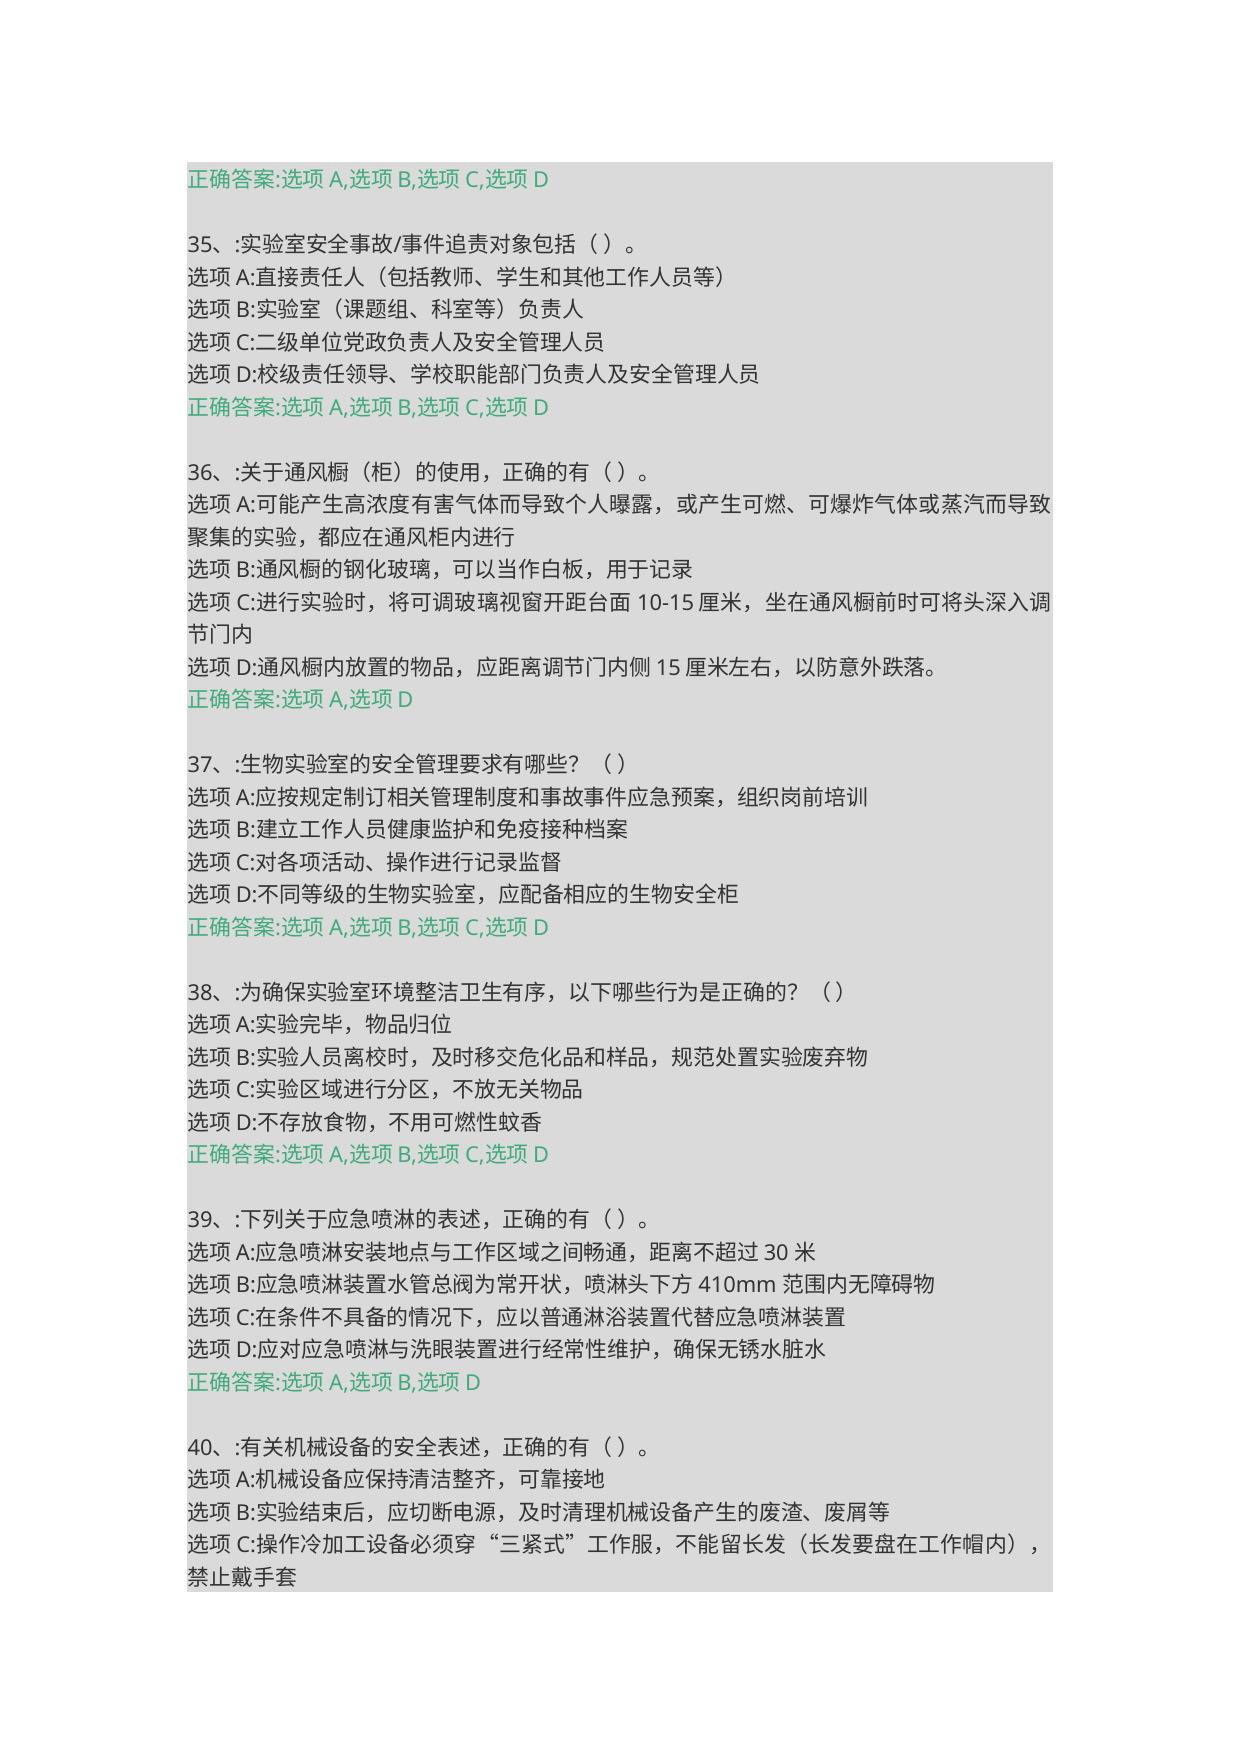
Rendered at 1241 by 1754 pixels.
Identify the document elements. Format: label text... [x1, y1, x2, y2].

text 选项C:操作冷加工设备必须穿“三紧式”工作服，不能留长发（长发要盘在工作帽内），禁止戴手套 [187, 1527, 1053, 1592]
text 36、:关于通风橱（柜）的使用，正确的有（ ）。 [187, 454, 1053, 487]
text 正确答案:选项A,选项B,选项C,选项D [187, 389, 1053, 422]
text 35、:实验室安全事故/事件追责对象包括（ ）。 [187, 227, 1053, 259]
text 正确答案:选项A,选项B,选项D [187, 1364, 1053, 1397]
text 选项C:二级单位党政负责人及安全管理人员 [187, 324, 1053, 357]
text 正确答案:选项A,选项B,选项C,选项D [187, 909, 1053, 942]
text 选项B:通风橱的钢化玻璃，可以当作白板，用于记录 [187, 552, 1053, 584]
text 选项C:实验区域进行分区，不放无关物品 [187, 1072, 1053, 1104]
text 选项B:实验结束后，应切断电源，及时清理机械设备产生的废渣、废屑等 [187, 1494, 1053, 1527]
text 选项A:可能产生高浓度有害气体而导致个人曝露，或产生可燃、可爆炸气体或蒸汽而导致聚集的实验，都应在通风柜内进行 [187, 487, 1053, 552]
text 选项A:应急喷淋安装地点与工作区域之间畅通，距离不超过 30 米 [187, 1234, 1053, 1267]
text 选项C:进行实验时，将可调玻璃视窗开距台面10-15厘米，坐在通风橱前时可将头深入调节门内 [187, 584, 1053, 649]
text 38、:为确保实验室环境整洁卫生有序，以下哪些行为是正确的？（ ） [187, 974, 1053, 1007]
text 40、:有关机械设备的安全表述，正确的有（ ）。 [187, 1429, 1053, 1462]
text 选项D:不存放食物，不用可燃性蚊香 [187, 1104, 1053, 1137]
text 选项B:建立工作人员健康监护和免疫接种档案 [187, 812, 1053, 844]
text 正确答案:选项A,选项B,选项C,选项D [187, 162, 1053, 194]
text 选项D:应对应急喷淋与洗眼装置进行经常性维护，确保无锈水脏水 [187, 1332, 1053, 1364]
text 选项C:在条件不具备的情况下，应以普通淋浴装置代替应急喷淋装置 [187, 1299, 1053, 1332]
text 39、:下列关于应急喷淋的表述，正确的有（ ）。 [187, 1202, 1053, 1234]
text 选项B:实验室（课题组、科室等）负责人 [187, 292, 1053, 324]
text 选项A:实验完毕，物品归位 [187, 1007, 1053, 1039]
text 正确答案:选项A,选项B,选项C,选项D [187, 1137, 1053, 1169]
text 选项B:实验人员离校时，及时移交危化品和样品，规范处置实验废弃物 [187, 1039, 1053, 1072]
text 选项A:应按规定制订相关管理制度和事故事件应急预案，组织岗前培训 [187, 779, 1053, 812]
text 选项C:对各项活动、操作进行记录监督 [187, 844, 1053, 877]
text 选项D:通风橱内放置的物品，应距离调节门内侧15厘米左右，以防意外跌落。 [187, 649, 1053, 682]
text 37、:生物实验室的安全管理要求有哪些？（ ） [187, 747, 1053, 779]
text 选项D:校级责任领导、学校职能部门负责人及安全管理人员 [187, 357, 1053, 389]
text 选项A:直接责任人（包括教师、学生和其他工作人员等） [187, 259, 1053, 292]
text 选项D:不同等级的生物实验室，应配备相应的生物安全柜 [187, 877, 1053, 909]
text 选项B:应急喷淋装置水管总阀为常开状，喷淋头下方 410mm 范围内无障碍物 [187, 1267, 1053, 1299]
text 正确答案:选项A,选项D [187, 682, 1053, 714]
text 选项A:机械设备应保持清洁整齐，可靠接地 [187, 1462, 1053, 1494]
